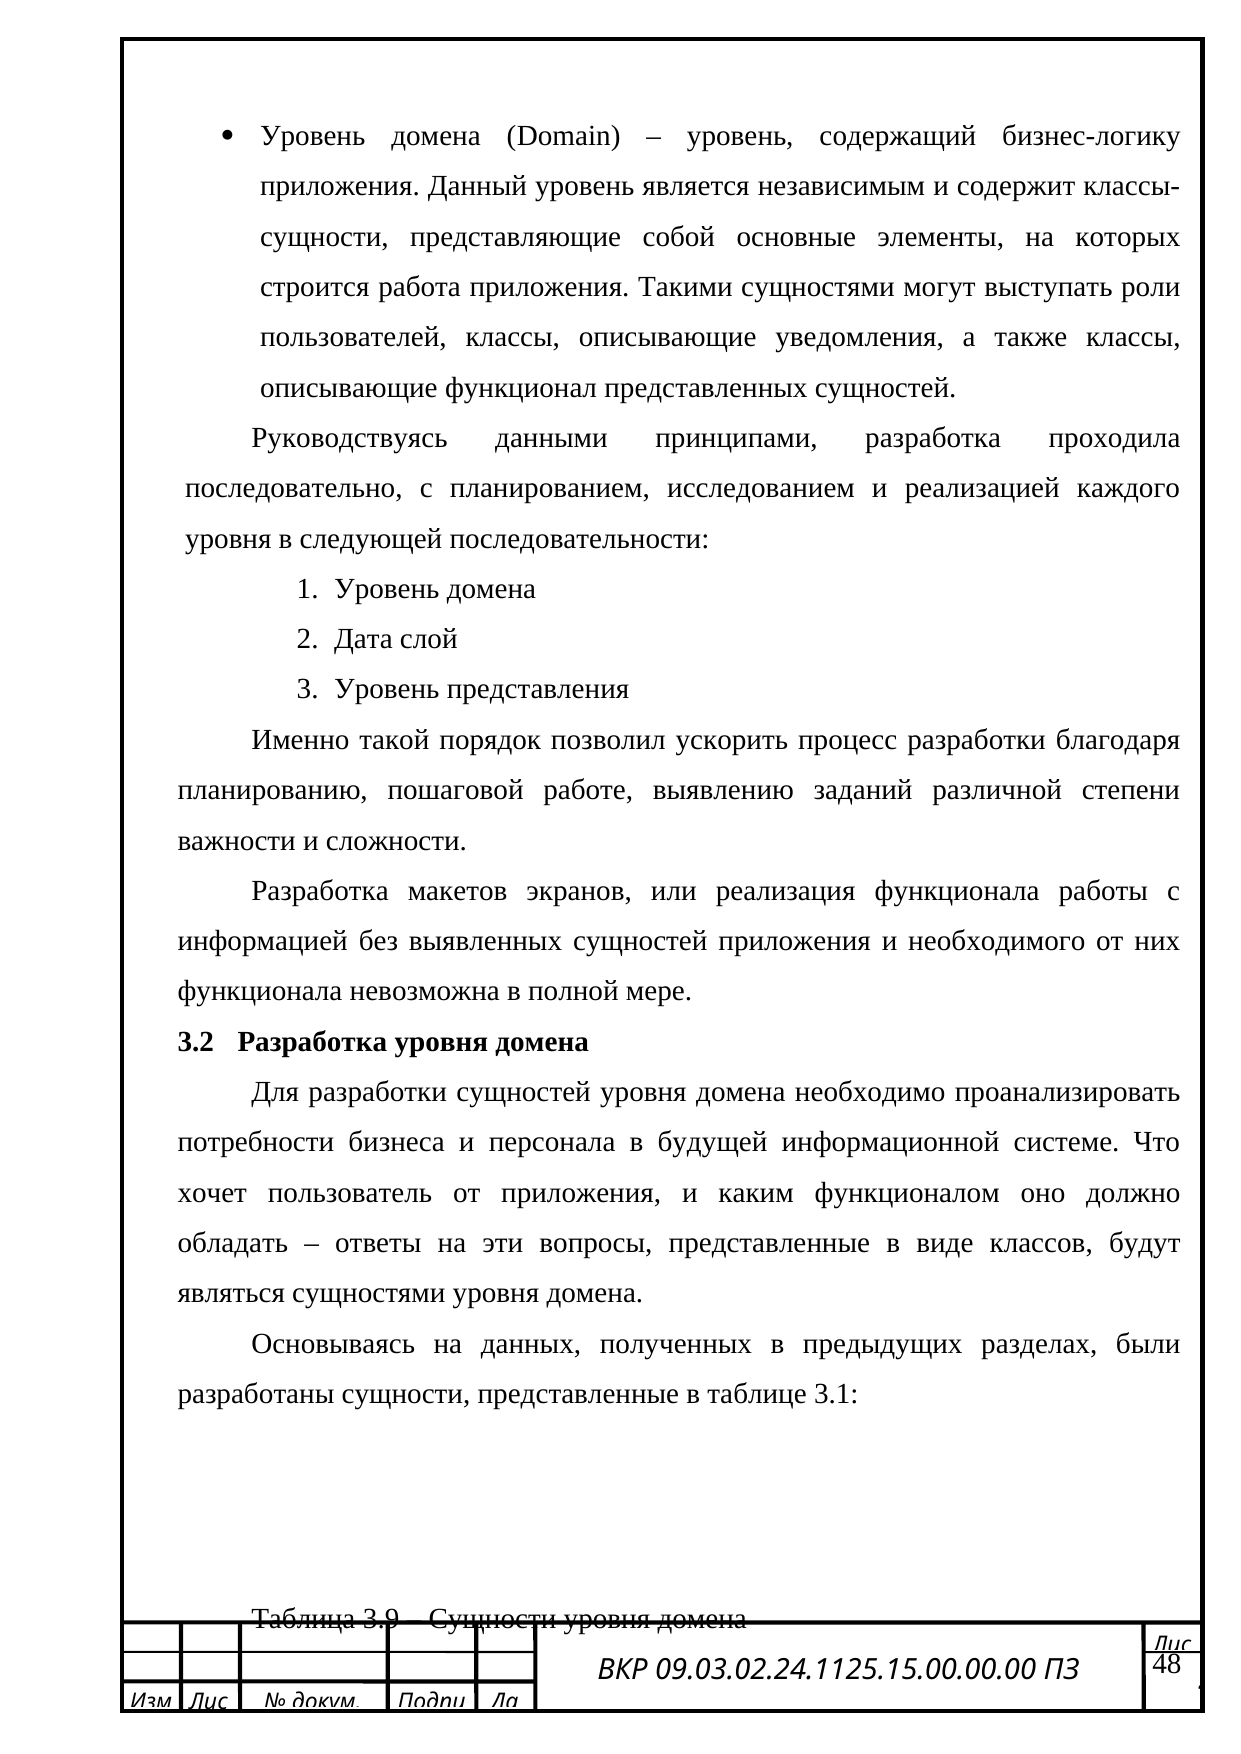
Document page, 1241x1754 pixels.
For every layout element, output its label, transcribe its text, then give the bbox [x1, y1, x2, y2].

text Именно такой порядок позволил ускорить процесс разработки благодаря планированию, пошаговой работе, выявлению заданий различной степени важности и сложности. [177, 722, 1181, 856]
list Уровень домена (Domain) – уровень, содержащий бизнес-логику приложения. Данный уровень является независимым и содержит классы-сущности, представляющие собой основные элементы, на которых строится работа приложения. Такими сущностями могут выступать роли пользователей, классы, описывающие уведомления, а также классы, описывающие функционал представленных сущностей. [222, 118, 1181, 403]
list Уровень представления [296, 672, 1181, 705]
list Дата слой [296, 621, 1181, 655]
text Разработка макетов экранов, или реализация функционала работы с информацией без выявленных сущностей приложения и необходимого от них функционала невозможна в полной мере. [177, 873, 1181, 1007]
list Уровень домена [296, 571, 1181, 604]
text Для разработки сущностей уровня домена необходимо проанализировать потребности бизнеса и персонала в будущей информационной системе. Что хочет пользователь от приложения, и каким функционалом оно должно обладать – ответы на эти вопросы, представленные в виде классов, будут являться сущностями уровня домена. [177, 1074, 1181, 1309]
subtitle Разработка уровня домена [177, 1024, 1181, 1057]
text Основываясь на данных, полученных в предыдущих разделах, были разработаны сущности, представленные в таблице 3.1: [177, 1326, 1181, 1409]
text Руководствуясь данными принципами, разработка проходила последовательно, с планированием, исследованием и реализацией каждого уровня в следующей последовательности: [185, 420, 1181, 554]
